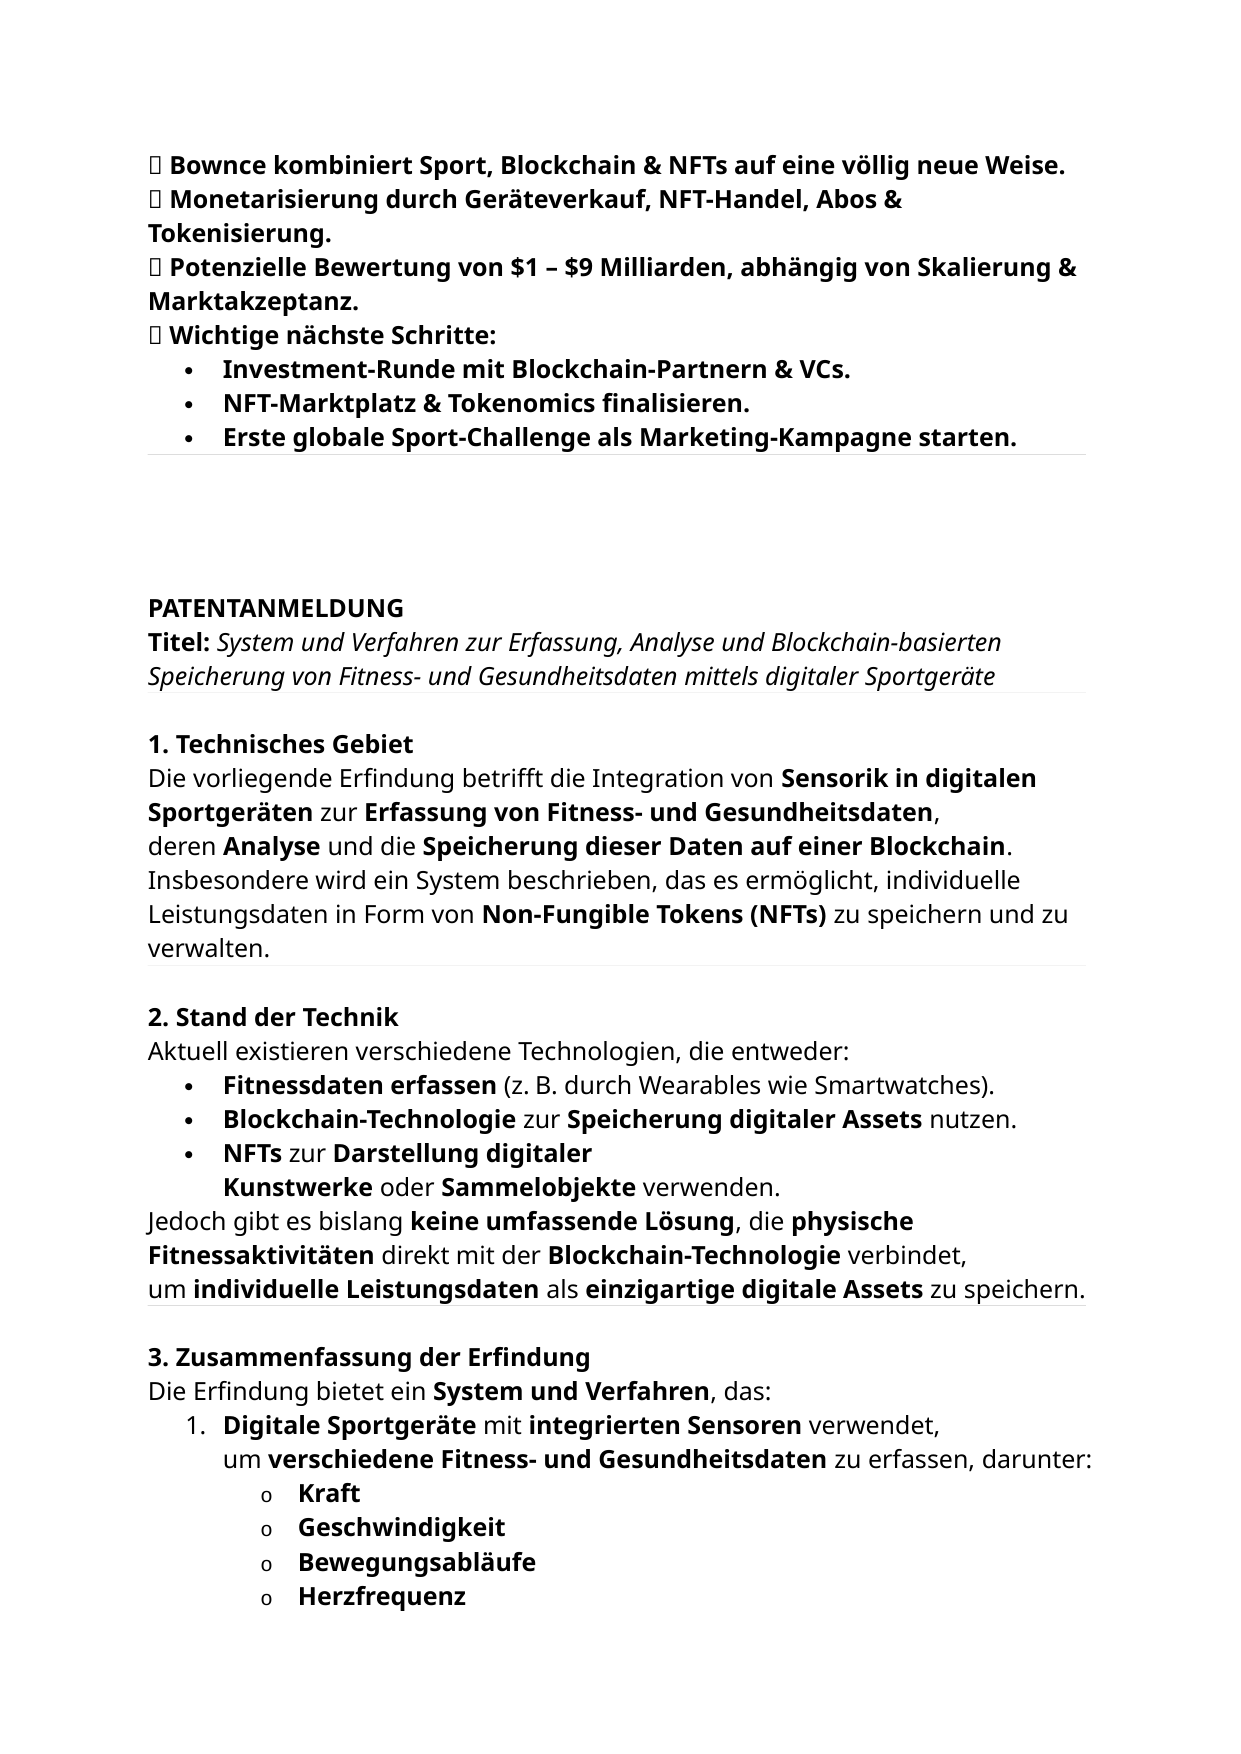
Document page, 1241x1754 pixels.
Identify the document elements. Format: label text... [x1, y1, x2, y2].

list Investment-Runde mit Blockchain-Partnern & VCs. [185, 352, 1093, 386]
list NFT-Marktplatz & Tokenomics finalisieren. [185, 386, 1093, 420]
list Digitale Sportgeräte mit integrierten Sensoren verwendet, um verschiedene Fitness- und Gesundheitsdaten zu erfassen, darunter: [185, 1408, 1093, 1476]
list Geschwindigkeit [260, 1510, 1093, 1544]
text 3. Zusammenfassung der Erfindung [148, 1340, 1093, 1374]
text Aktuell existieren verschiedene Technologien, die entweder: [148, 1033, 1093, 1067]
text 2. Stand der Technik [148, 999, 1093, 1033]
text Die vorliegende Erfindung betrifft die Integration von Sensorik in digitalen Sportgeräten zur Erfassung von Fitness- und Gesundheitsdaten, deren Analyse und die Speicherung dieser Daten auf einer Blockchain. Insbesondere wird ein System beschrieben, das es ermöglicht, individuelle Leistungsdaten in Form von Non-Fungible Tokens (NFTs) zu speichern und zu verwalten. [148, 761, 1093, 965]
list Bewegungsabläufe [260, 1544, 1093, 1578]
text Jedoch gibt es bislang keine umfassende Lösung, die physische Fitnessaktivitäten direkt mit der Blockchain-Technologie verbindet, um individuelle Leistungsdaten als einzigartige digitale Assets zu speichern. [148, 1203, 1093, 1306]
text ✅ Bownce kombiniert Sport, Blockchain & NFTs auf eine völlig neue Weise. ✅ Monetarisierung durch Geräteverkauf, NFT-Handel, Abos & Tokenisierung. ✅ Potenzielle Bewertung von $1 – $9 Milliarden, abhängig von Skalierung & Marktakzeptanz. ✅ Wichtige nächste Schritte: [148, 148, 1093, 352]
list Herzfrequenz [260, 1578, 1093, 1612]
list NFTs zur Darstellung digitaler Kunstwerke oder Sammelobjekte verwenden. [185, 1135, 1093, 1203]
text PATENTANMELDUNG [148, 590, 1093, 624]
list Erste globale Sport-Challenge als Marketing-Kampagne starten. [185, 420, 1093, 454]
text Die Erfindung bietet ein System und Verfahren, das: [148, 1374, 1093, 1408]
list Kraft [260, 1476, 1093, 1510]
text 1. Technisches Gebiet [148, 727, 1093, 761]
list Blockchain-Technologie zur Speicherung digitaler Assets nutzen. [185, 1101, 1093, 1135]
text Titel: System und Verfahren zur Erfassung, Analyse und Blockchain-basierten Speicherung von Fitness- und Gesundheitsdaten mittels digitaler Sportgeräte [148, 624, 1093, 693]
list Fitnessdaten erfassen (z. B. durch Wearables wie Smartwatches). [185, 1067, 1093, 1101]
